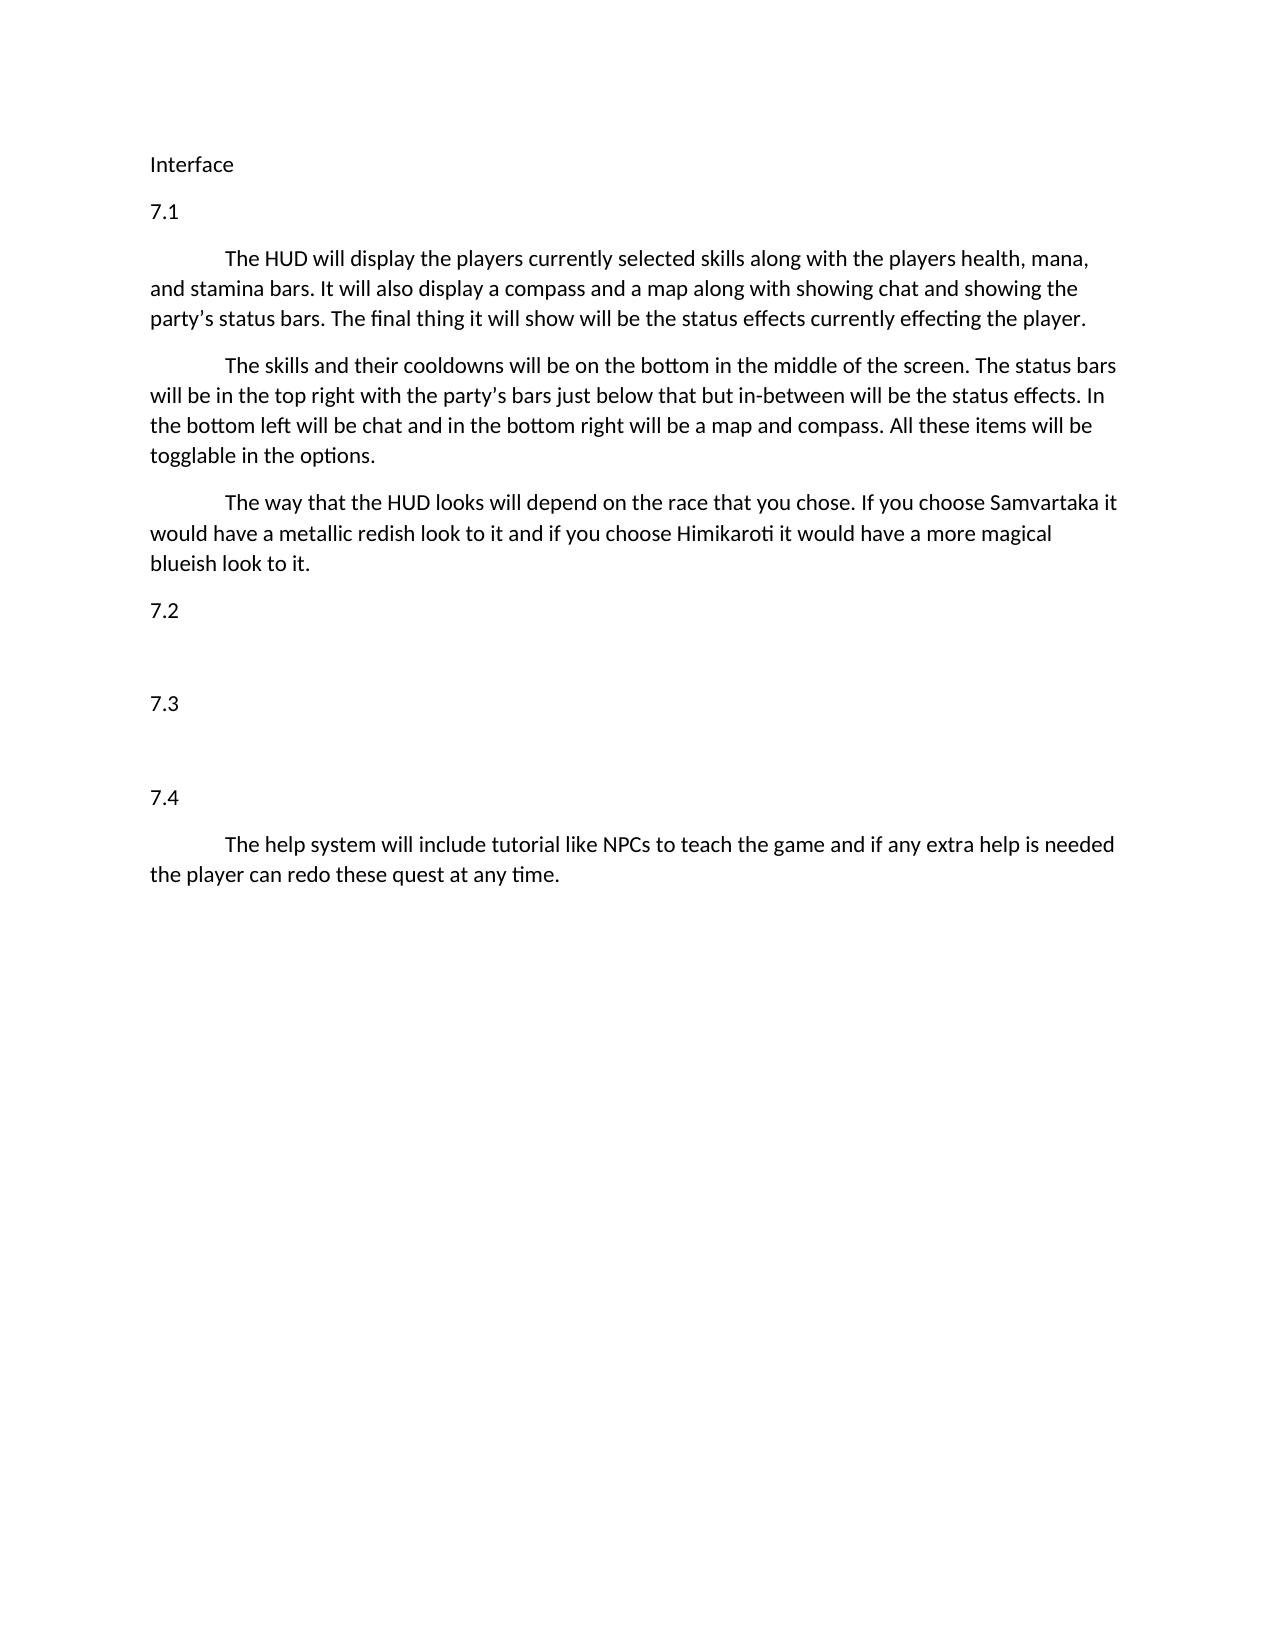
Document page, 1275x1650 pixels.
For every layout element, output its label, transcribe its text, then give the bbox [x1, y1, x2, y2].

text 7.4 [150, 783, 1125, 811]
text Interface [150, 150, 1125, 178]
text The HUD will display the players currently selected skills along with the players health, mana, and stamina bars. It will also display a compass and a map along with showing chat and showing the party’s status bars. The final thing it will show will be the status effects currently effecting the player. [150, 244, 1125, 332]
text The help system will include tutorial like NPCs to teach the game and if any extra help is needed the player can redo these quest at any time. [150, 830, 1125, 888]
text 7.3 [150, 689, 1125, 718]
text The skills and their cooldowns will be on the bottom in the middle of the screen. The status bars will be in the top right with the party’s bars just below that but in-between will be the status effects. In the bottom left will be chat and in the bottom right will be a map and compass. All these items will be togglable in the options. [150, 351, 1125, 470]
text The way that the HUD looks will depend on the race that you chose. If you choose Samvartaka it would have a metallic redish look to it and if you choose Himikaroti it would have a more magical blueish look to it. [150, 488, 1125, 577]
text 7.2 [150, 596, 1125, 624]
text 7.1 [150, 197, 1125, 225]
